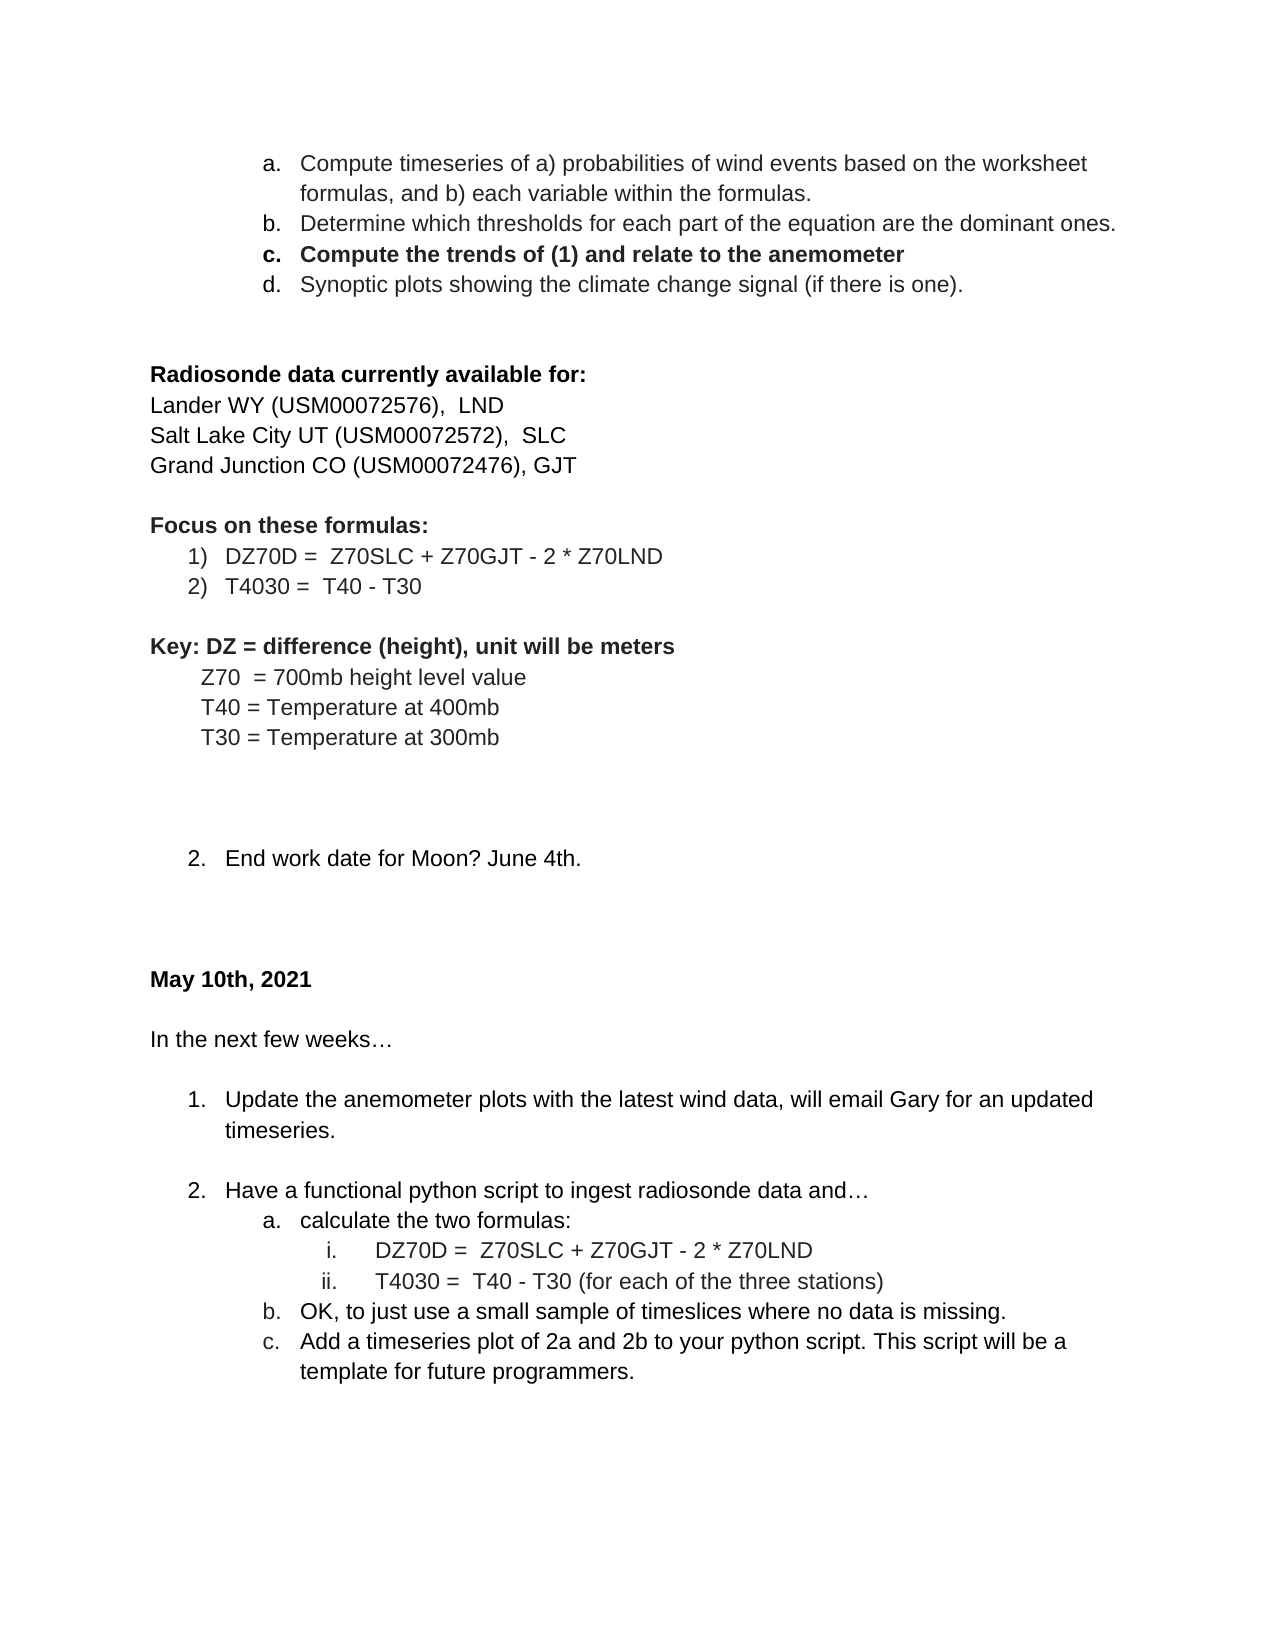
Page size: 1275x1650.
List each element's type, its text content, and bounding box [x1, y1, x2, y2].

text May 10th, 2021 [150, 966, 1125, 992]
list T4030 = T40 - T30 (for each of the three stations) [337, 1268, 1125, 1294]
list DZ70D = Z70SLC + Z70GJT - 2 * Z70LND [187, 543, 1125, 569]
text Z70 = 700mb height level value [150, 663, 1125, 690]
text In the next few weeks… [150, 1026, 1125, 1052]
text Salt Lake City UT (USM00072572), SLC [150, 422, 1125, 448]
text Radiosonde data currently available for: [150, 361, 1125, 388]
text T30 = Temperature at 300mb [150, 724, 1125, 750]
text Lander WY (USM00072576), LND [150, 392, 1125, 418]
list calculate the two formulas: [262, 1207, 1125, 1234]
text T40 = Temperature at 400mb [150, 694, 1125, 720]
list T4030 = T40 - T30 [187, 573, 1125, 599]
list Determine which thresholds for each part of the equation are the dominant ones. [262, 210, 1125, 237]
list End work date for Moon? June 4th. [187, 845, 1125, 871]
list Update the anemometer plots with the latest wind data, will email Gary for an updated timeseries. [187, 1086, 1125, 1143]
list Synoptic plots showing the climate change signal (if there is one). [262, 271, 1125, 297]
list Compute timeseries of a) probabilities of wind events based on the worksheet formulas, and b) each variable within the formulas. [262, 150, 1125, 207]
list Add a timeseries plot of 2a and 2b to your python script. This script will be a template for future programmers. [262, 1328, 1125, 1385]
text Key: DZ = difference (height), unit will be meters [150, 633, 1125, 660]
list OK, to just use a small sample of timeslices where no data is missing. [262, 1298, 1125, 1324]
text Focus on these formulas: [150, 512, 1125, 539]
list Have a functional python script to ingest radiosonde data and… [187, 1177, 1125, 1203]
list DZ70D = Z70SLC + Z70GJT - 2 * Z70LND [337, 1237, 1125, 1264]
list Compute the trends of (1) and relate to the anemometer [262, 241, 1125, 267]
text Grand Junction CO (USM00072476), GJT [150, 452, 1125, 478]
